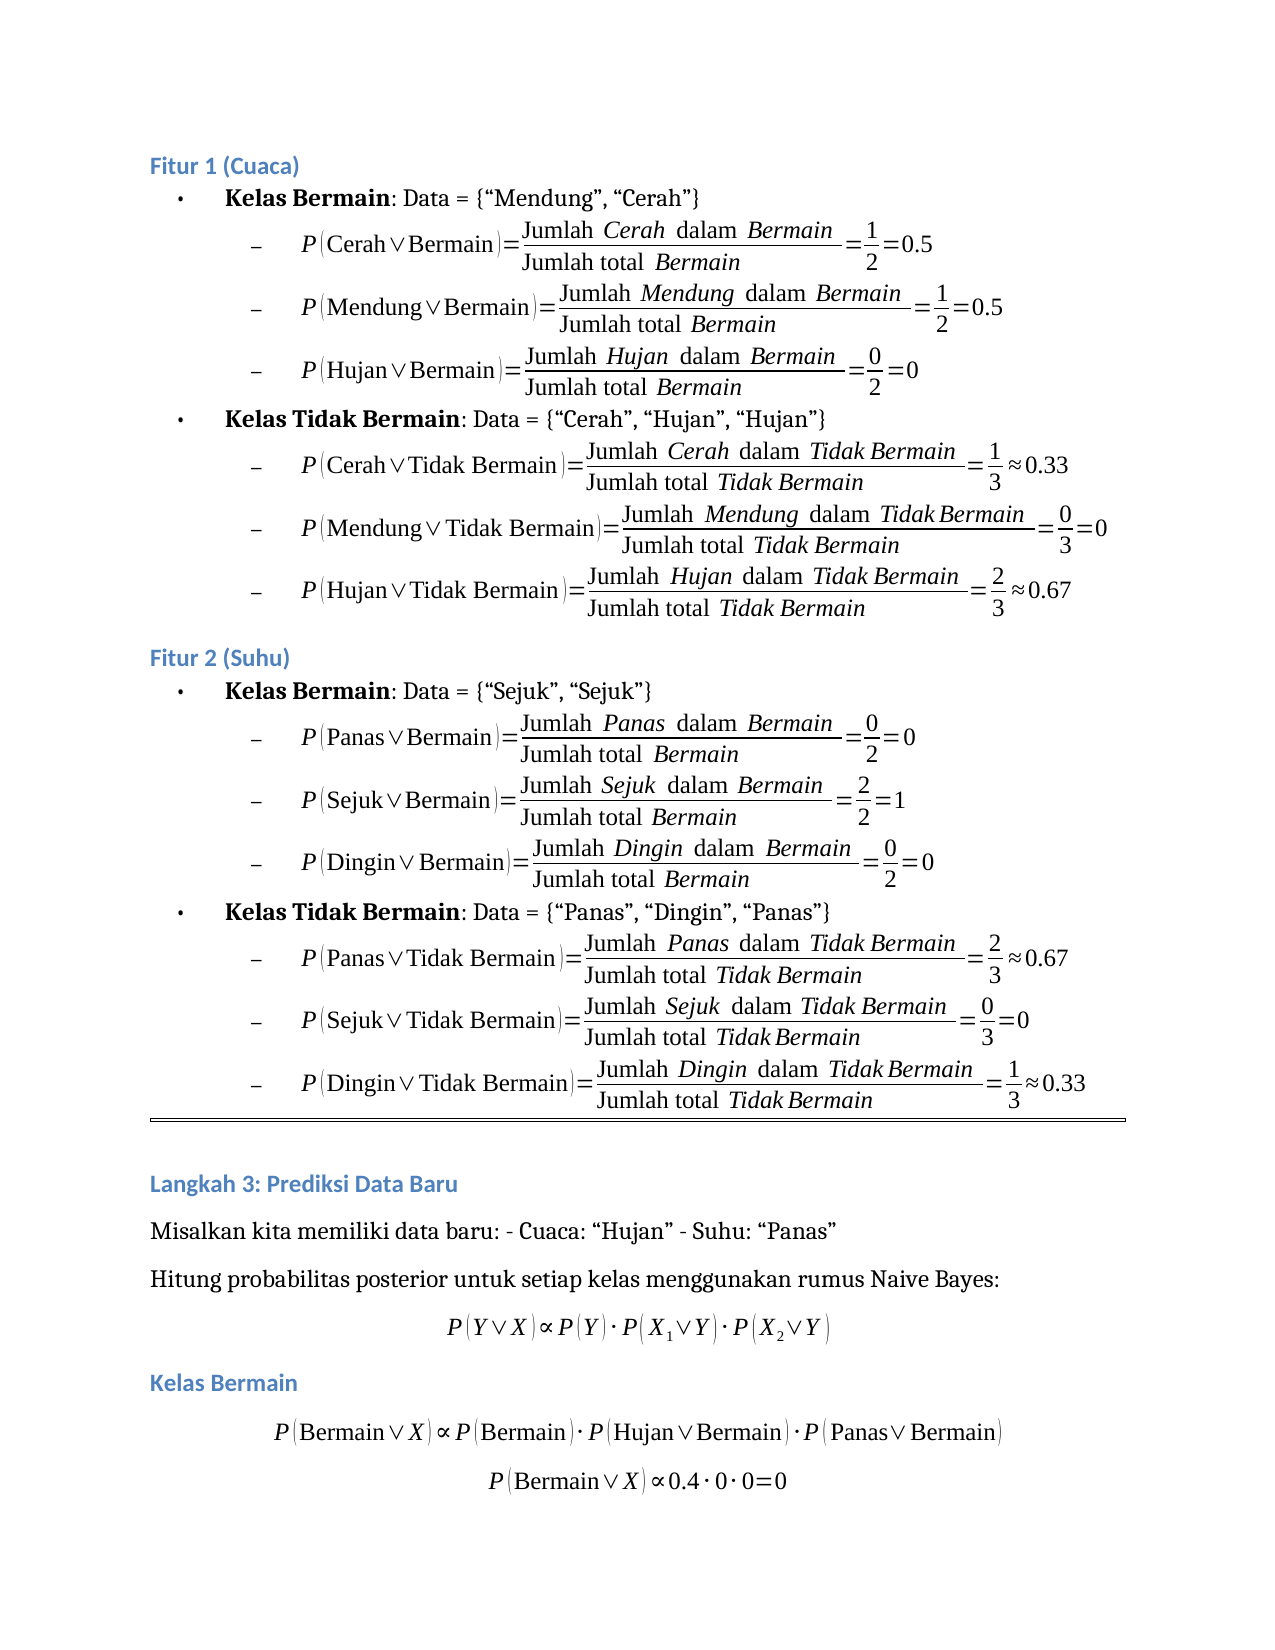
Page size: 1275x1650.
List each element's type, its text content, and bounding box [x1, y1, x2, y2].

subtitle Langkah 3: Prediksi Data Baru [150, 1168, 1125, 1198]
subtitle Fitur 2 (Suhu) [150, 643, 1125, 673]
subtitle Fitur 1 (Cuaca) [150, 150, 1125, 181]
text Hitung probabilitas posterior untuk setiap kelas menggunakan rumus Naive Bayes: [150, 1264, 1125, 1293]
list Kelas Tidak Bermain: Data = {“Panas”, “Dingin”, “Panas”} [175, 897, 1125, 926]
list Kelas Bermain: Data = {“Sejuk”, “Sejuk”} [175, 677, 1125, 706]
text Misalkan kita memiliki data baru: - Cuaca: “Hujan” - Suhu: “Panas” [150, 1217, 1125, 1246]
list Kelas Tidak Bermain: Data = {“Cerah”, “Hujan”, “Hujan”} [175, 405, 1125, 434]
subtitle Kelas Bermain [150, 1367, 1125, 1398]
list Kelas Bermain: Data = {“Mendung”, “Cerah”} [175, 184, 1125, 213]
